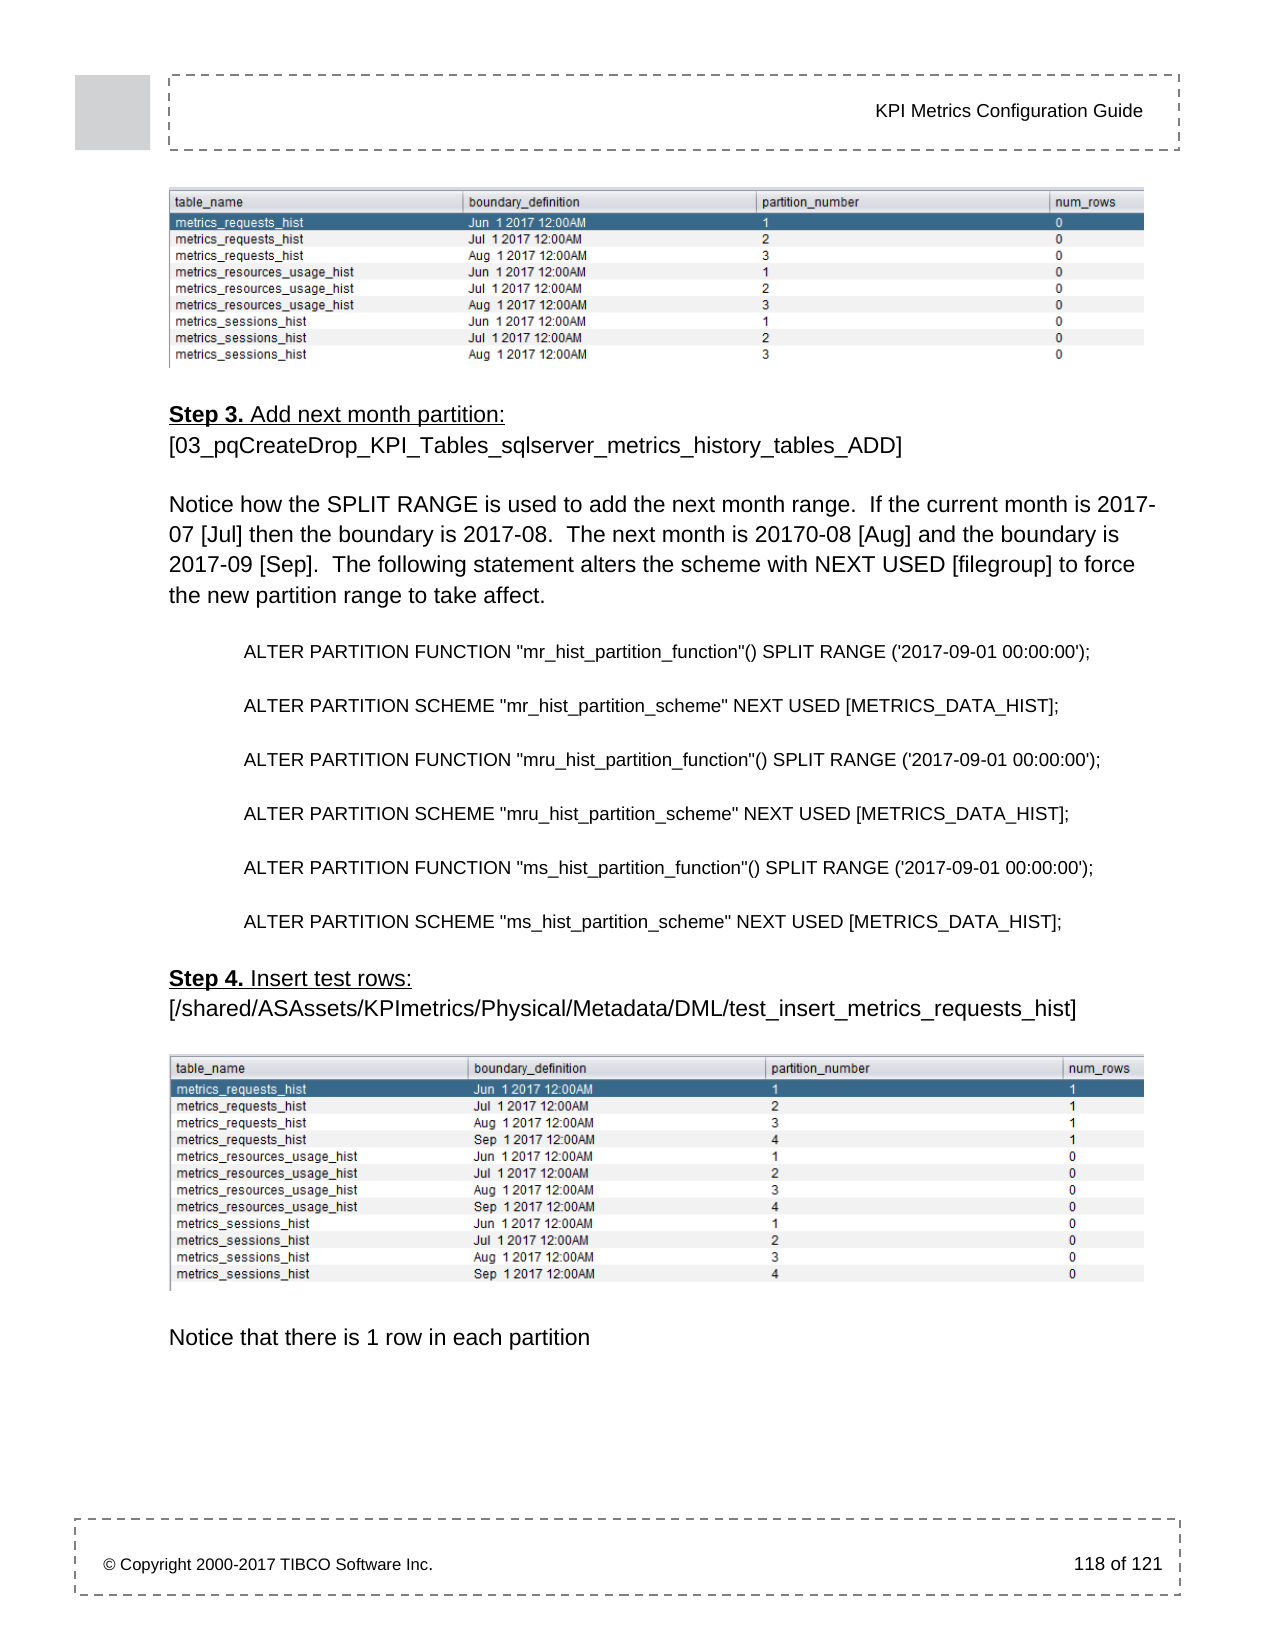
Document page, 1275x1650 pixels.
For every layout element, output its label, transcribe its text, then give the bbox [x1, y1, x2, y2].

text Notice how the SPLIT RANGE is used to add the next month range. If the current month is 2017-07 [Jul] then the boundary is 2017-08. The next month is 20170-08 [Aug] and the boundary is 2017-09 [Sep]. The following statement alters the scheme with NEXT USED [filegroup] to force the new partition range to take affect. [169, 491, 1162, 608]
picture [168, 1054, 1144, 1291]
text Notice that there is 1 row in each partition [169, 1324, 1162, 1350]
text ALTER PARTITION SCHEME "mr_hist_partition_scheme" NEXT USED [METRICS_DATA_HIST]; [244, 695, 1162, 717]
text ALTER PARTITION FUNCTION "ms_hist_partition_function"() SPLIT RANGE ('2017-09-01 00:00:00'); [244, 857, 1162, 878]
text ALTER PARTITION SCHEME "mru_hist_partition_scheme" NEXT USED [METRICS_DATA_HIST]; [244, 803, 1162, 824]
text ALTER PARTITION FUNCTION "mru_hist_partition_function"() SPLIT RANGE ('2017-09-01 00:00:00'); [244, 749, 1162, 771]
text Step 4. Insert test rows: [/shared/ASAssets/KPImetrics/Physical/Metadata/DML/test_insert_metrics_requests_hist] [169, 965, 1162, 1021]
text Step 3. Add next month partition: [03_pqCreateDrop_KPI_Tables_sqlserver_metrics_history_tables_ADD] [169, 401, 1162, 458]
picture [168, 187, 1144, 368]
text ALTER PARTITION FUNCTION "mr_hist_partition_function"() SPLIT RANGE ('2017-09-01 00:00:00'); [244, 641, 1162, 663]
text ALTER PARTITION SCHEME "ms_hist_partition_scheme" NEXT USED [METRICS_DATA_HIST]; [244, 911, 1162, 932]
